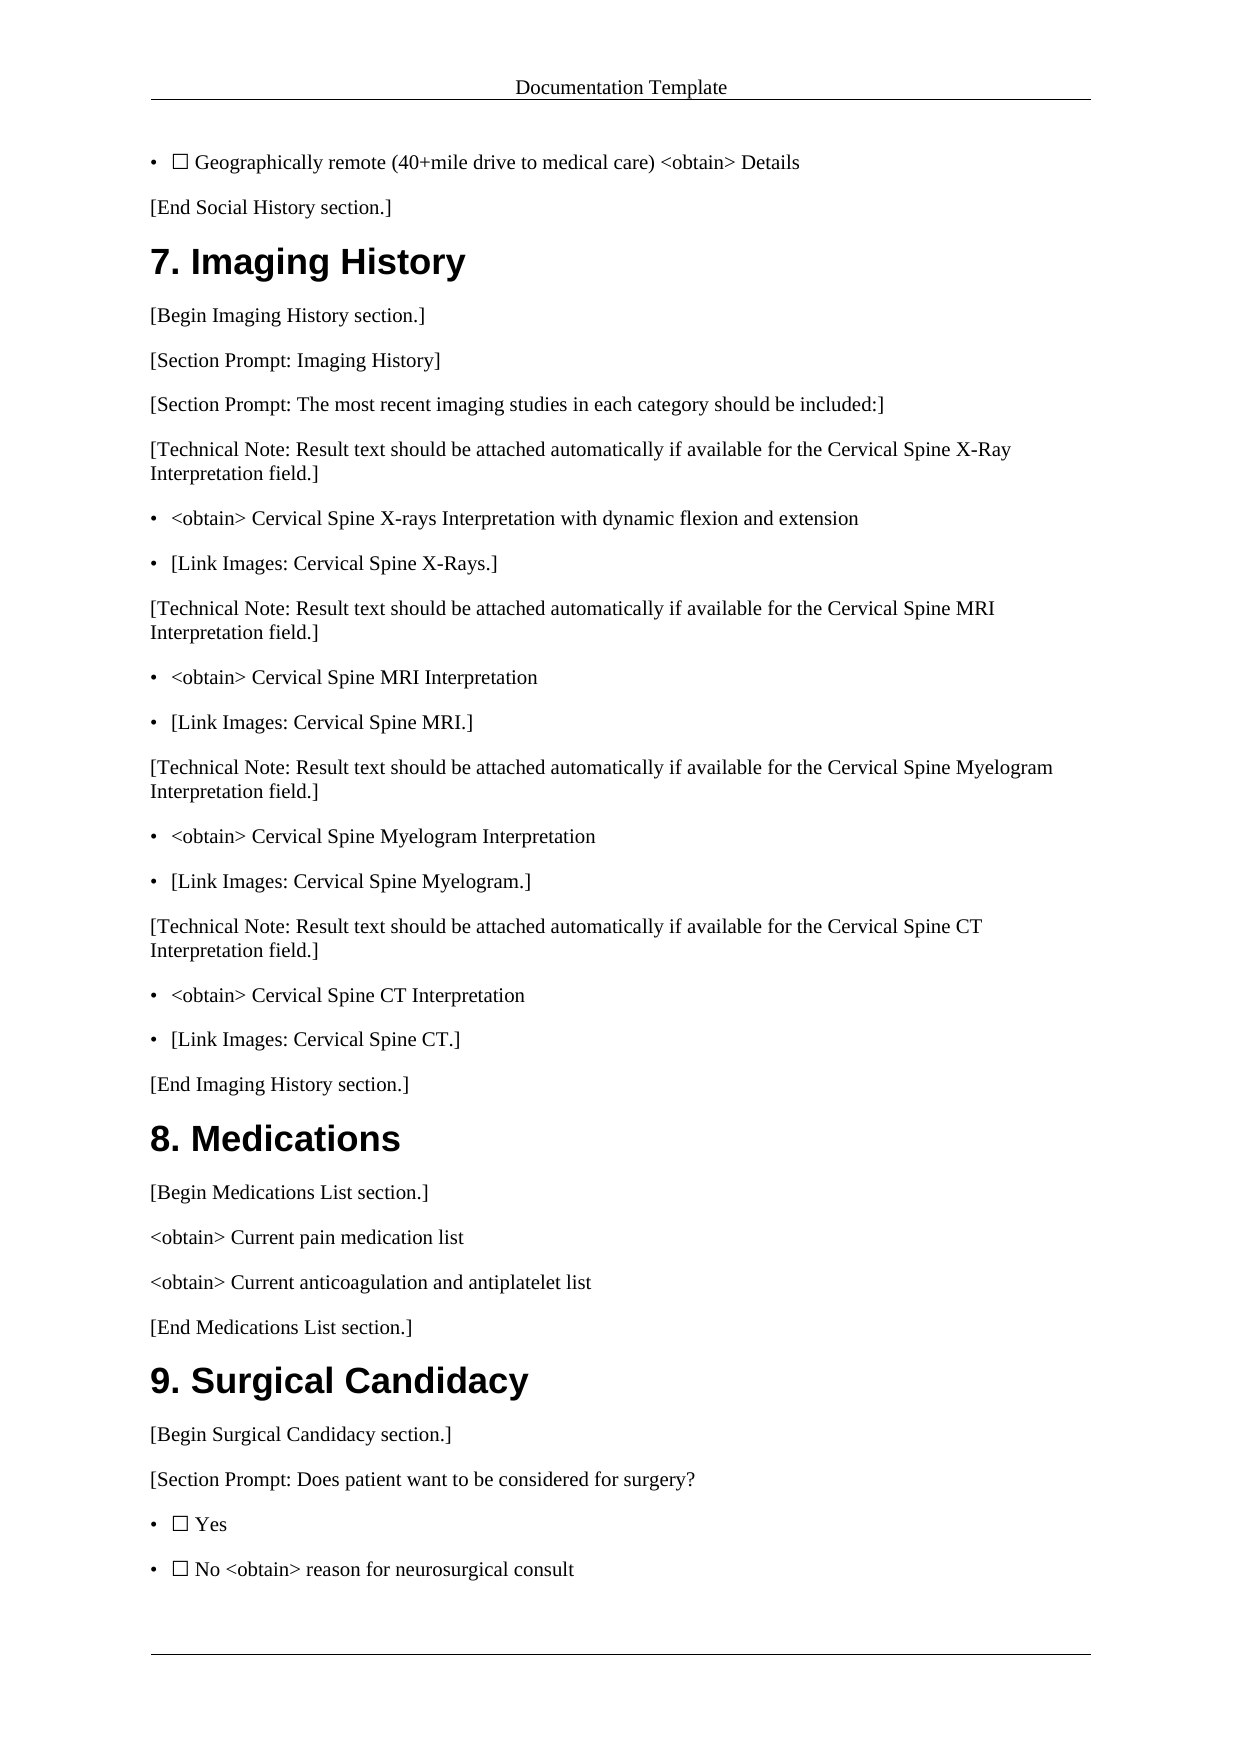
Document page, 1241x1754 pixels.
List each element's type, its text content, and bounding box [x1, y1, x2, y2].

list ☐ No <obtain> reason for neurosurgical consult [150, 1557, 1090, 1581]
list [Link Images: Cervical Spine MRI.] [150, 710, 1090, 734]
list ☐ Yes [150, 1512, 1090, 1536]
text <obtain> Current pain medication list [150, 1225, 1090, 1249]
text [Section Prompt: Does patient want to be considered for surgery? [150, 1467, 1090, 1491]
text [Technical Note: Result text should be attached automatically if available for the Cervical Spine Myelogram Interpretation field.] [150, 755, 1090, 803]
list [Link Images: Cervical Spine X-Rays.] [150, 551, 1090, 575]
text <obtain> Current anticoagulation and antiplatelet list [150, 1270, 1090, 1294]
text 9. Surgical Candidacy [150, 1359, 1090, 1402]
text [Begin Imaging History section.] [150, 303, 1090, 327]
text [End Medications List section.] [150, 1315, 1090, 1339]
text 8. Medications [150, 1117, 1090, 1159]
list <obtain> Cervical Spine MRI Interpretation [150, 665, 1090, 689]
text [Section Prompt: Imaging History] [150, 347, 1090, 372]
text [Section Prompt: The most recent imaging studies in each category should be included:] [150, 392, 1090, 416]
text [Begin Medications List section.] [150, 1180, 1090, 1204]
text 7. Imaging History [150, 240, 1090, 282]
text [End Imaging History section.] [150, 1072, 1090, 1096]
list [Link Images: Cervical Spine CT.] [150, 1027, 1090, 1051]
list ☐ Geographically remote (40+mile drive to medical care) <obtain> Details [150, 150, 1090, 174]
text [End Social History section.] [150, 195, 1090, 219]
list [Link Images: Cervical Spine Myelogram.] [150, 869, 1090, 893]
text [Begin Surgical Candidacy section.] [150, 1422, 1090, 1446]
text [Technical Note: Result text should be attached automatically if available for the Cervical Spine CT Interpretation field.] [150, 913, 1090, 962]
text [Technical Note: Result text should be attached automatically if available for the Cervical Spine MRI Interpretation field.] [150, 596, 1090, 644]
list <obtain> Cervical Spine CT Interpretation [150, 982, 1090, 1007]
list <obtain> Cervical Spine Myelogram Interpretation [150, 824, 1090, 848]
list <obtain> Cervical Spine X-rays Interpretation with dynamic flexion and extension [150, 506, 1090, 530]
text [Technical Note: Result text should be attached automatically if available for the Cervical Spine X-Ray Interpretation field.] [150, 437, 1090, 485]
